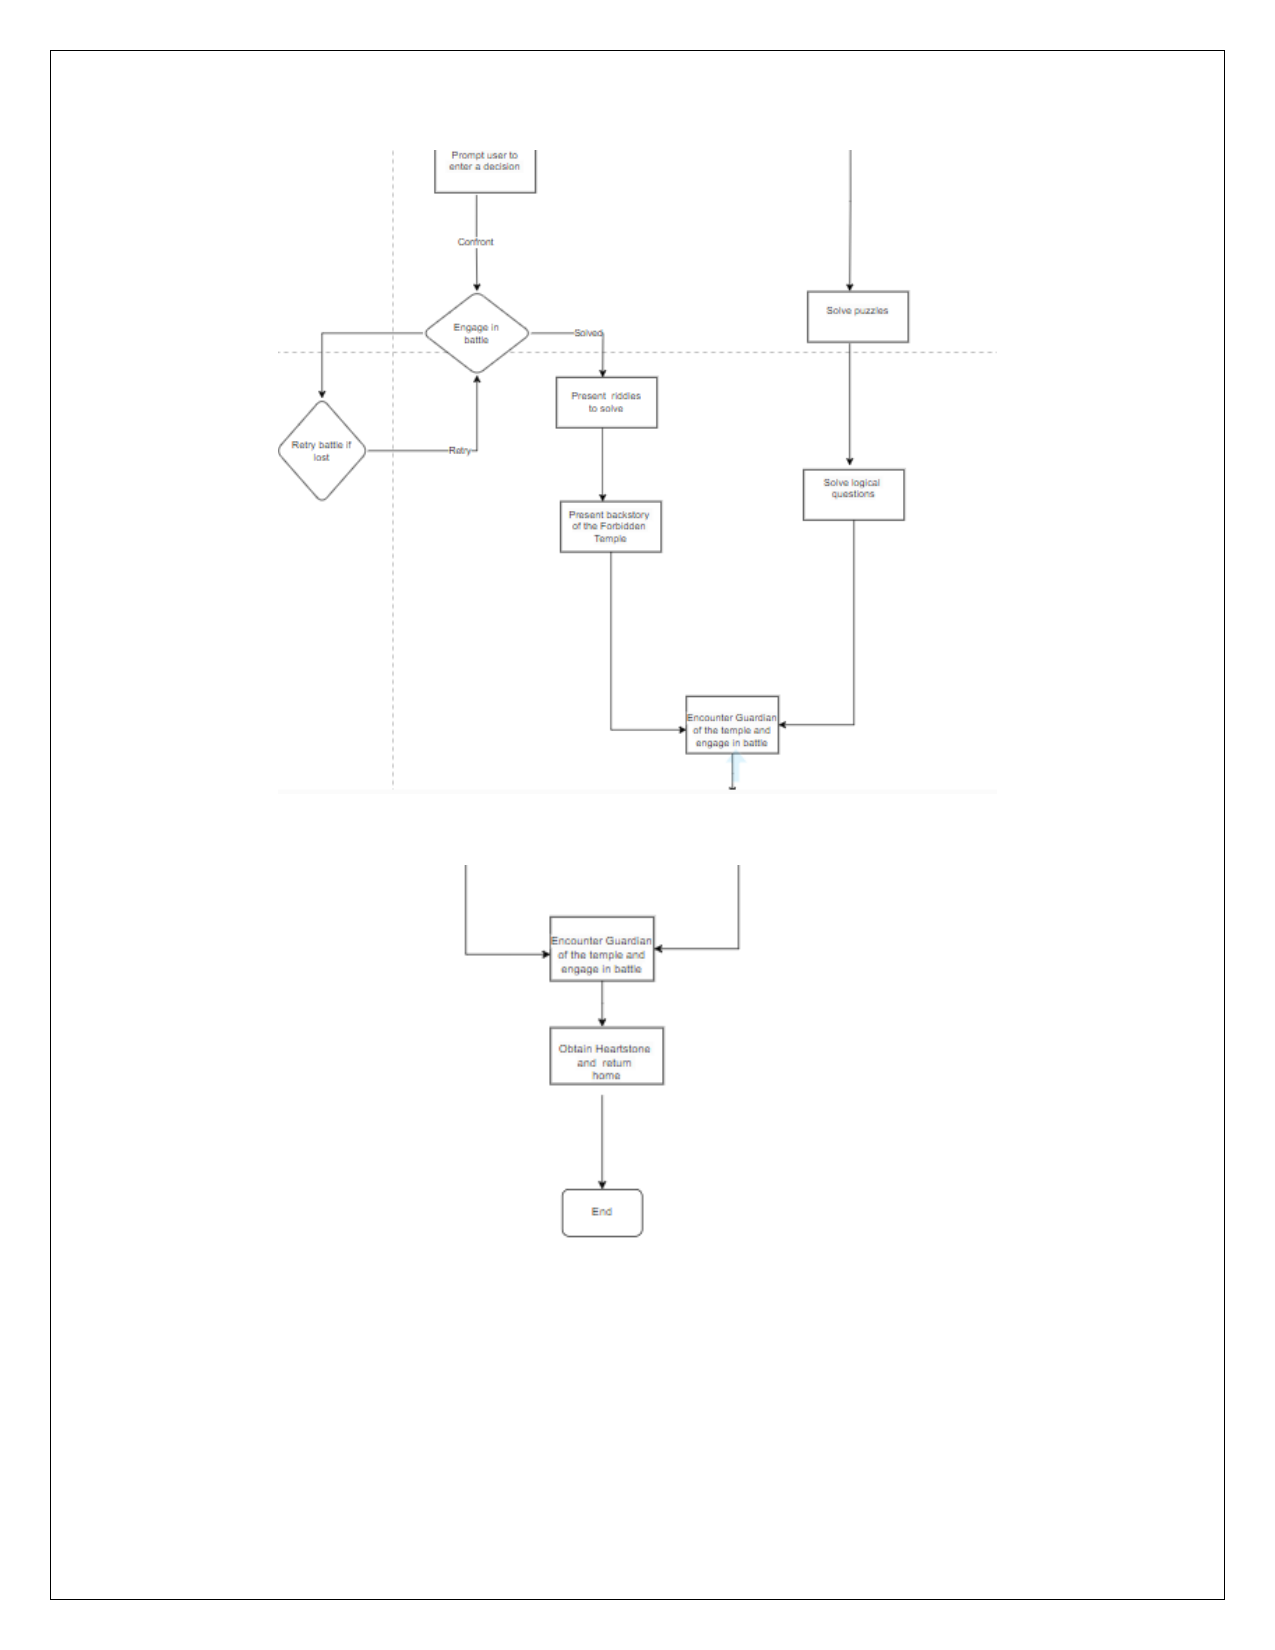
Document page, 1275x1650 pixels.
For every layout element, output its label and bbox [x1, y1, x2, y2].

picture [278, 150, 997, 794]
picture [429, 865, 846, 1283]
